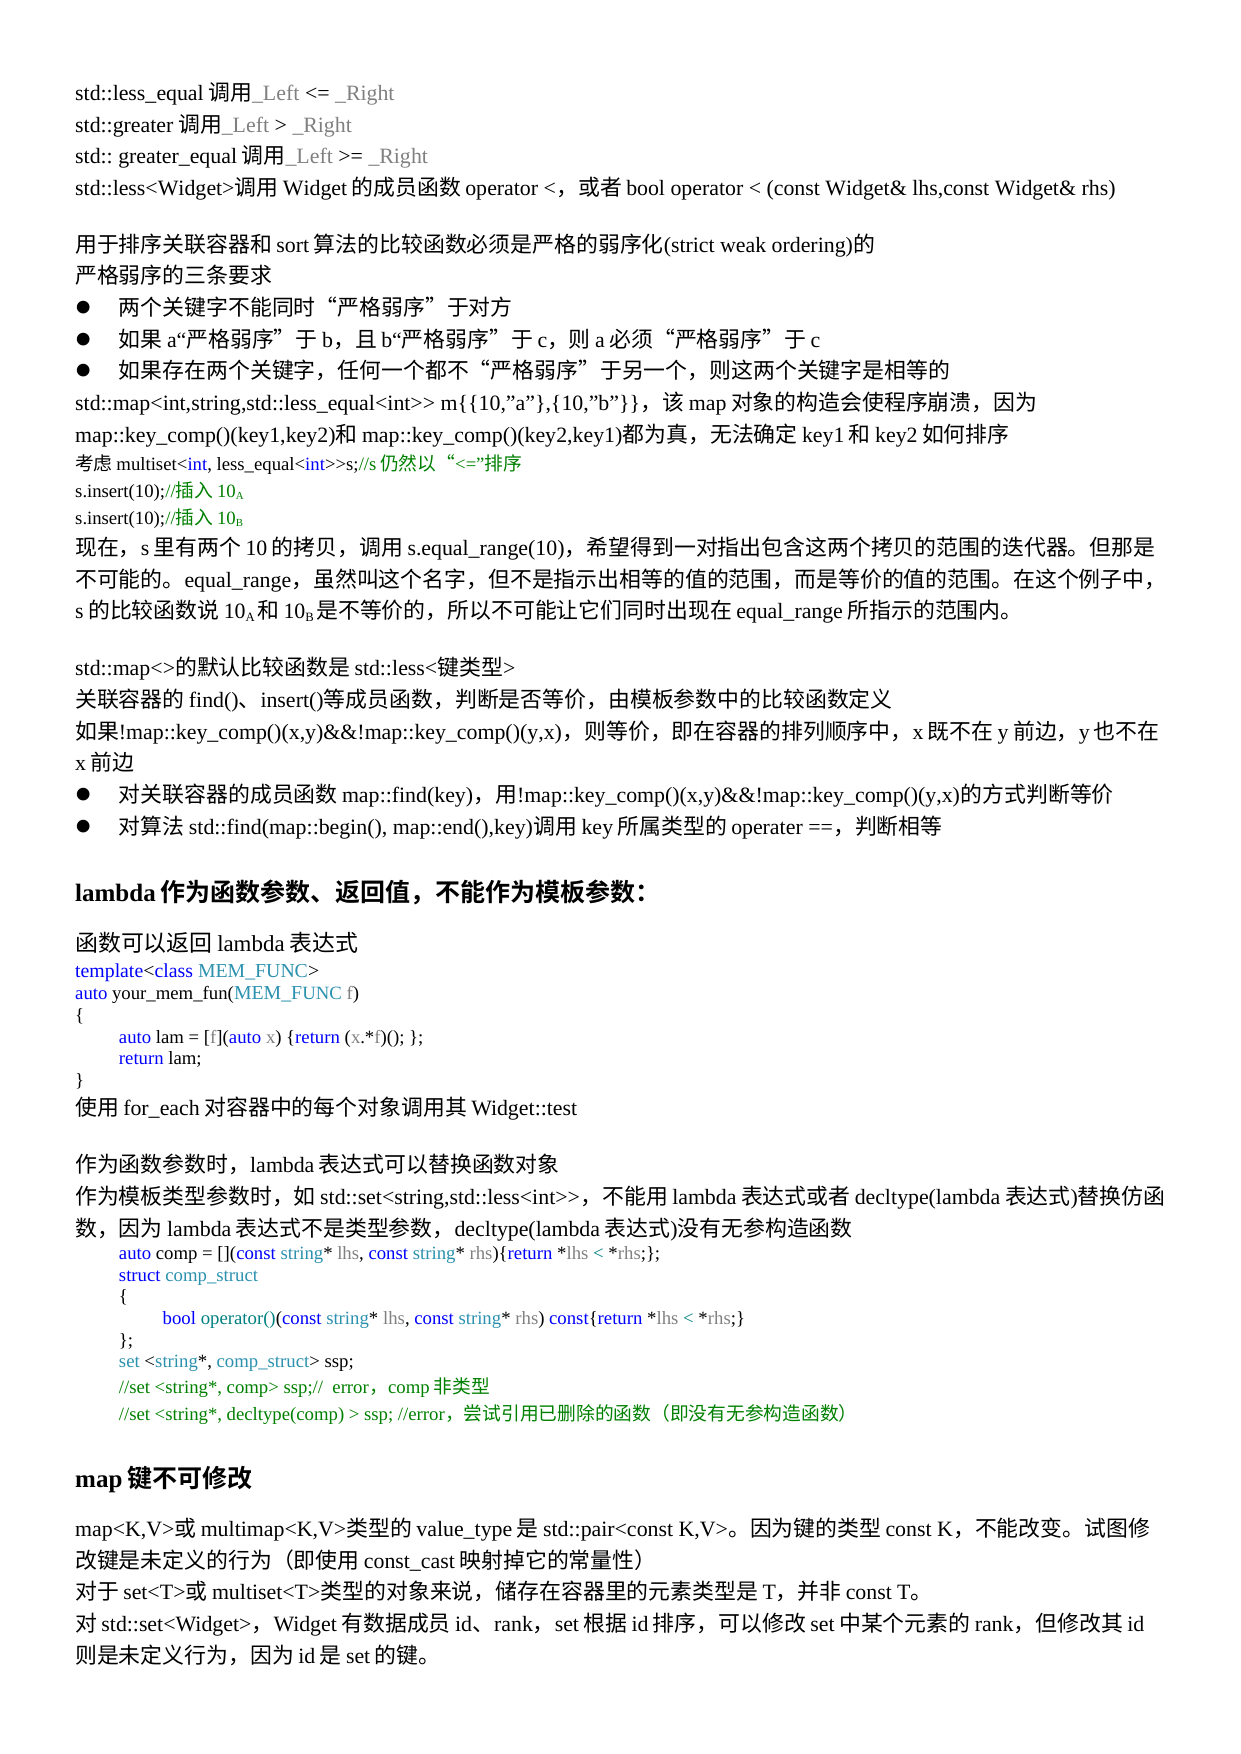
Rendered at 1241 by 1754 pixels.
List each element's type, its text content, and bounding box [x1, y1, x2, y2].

list 对算法std::find(map::begin(), map::end(),key)调用key所属类型的operater ==，判断相等 [75, 809, 1165, 840]
list 对关联容器的成员函数map::find(key)，用!map::key_comp()(x,y)&&!map::key_comp()(y,x)的方式判断等价 [75, 777, 1165, 809]
text set <string*, comp_struct> ssp; [75, 1350, 1165, 1372]
text 如果!map::key_comp()(x,y)&&!map::key_comp()(y,x)，则等价，即在容器的排列顺序中，x既不在y前边，y也不在x前边 [75, 714, 1165, 777]
text s.insert(10);//插入10A [75, 476, 1165, 503]
text 对std::set<Widget>，Widget有数据成员id、rank，set根据id排序，可以修改set中某个元素的rank，但修改其id则是未定义行为，因为id是set的键。 [75, 1606, 1165, 1669]
text s.insert(10);//插入10B [75, 503, 1165, 530]
text std::map<int,string,std::less_equal<int>> m{{10,”a”},{10,”b”}}，该map对象的构造会使程序崩溃，因为map::key_comp()(key1,key2)和map::key_comp()(key2,key1)都为真，无法确定key1和key2如何排序 [75, 385, 1165, 448]
text 作为函数参数时，lambda表达式可以替换函数对象 [75, 1147, 1165, 1179]
text 用于排序关联容器和sort算法的比较函数必须是严格的弱序化(strict weak ordering)的 [75, 227, 1165, 258]
text 对于set<T>或multiset<T>类型的对象来说，储存在容器里的元素类型是T，并非const T。 [75, 1574, 1165, 1606]
text template<class MEM_FUNC> [75, 958, 1165, 981]
text { [75, 1285, 1165, 1307]
text 考虑multiset<int, less_equal<int>>s;//s仍然以“<=”排序 [75, 448, 1165, 476]
text std::less_equal调用_Left <= _Right [75, 75, 1165, 107]
text std::greater调用_Left > _Right [75, 107, 1165, 138]
text //set <string*, decltype(comp) > ssp; //error，尝试引用已删除的函数（即没有无参构造函数） [75, 1399, 1165, 1426]
text 关联容器的find()、insert()等成员函数，判断是否等价，由模板参数中的比较函数定义 [75, 682, 1165, 714]
text auto your_mem_fun(MEM_FUNC f) [75, 981, 1165, 1004]
list 如果存在两个关键字，任何一个都不“严格弱序”于另一个，则这两个关键字是相等的 [75, 353, 1165, 385]
text std:: greater_equal调用_Left >= _Right [75, 138, 1165, 170]
list 两个关键字不能同时“严格弱序”于对方 [75, 290, 1165, 322]
list 如果a“严格弱序”于b，且b“严格弱序”于c，则a必须“严格弱序”于c [75, 322, 1165, 353]
text 严格弱序的三条要求 [75, 258, 1165, 290]
text } [75, 1069, 1165, 1090]
text struct comp_struct [75, 1264, 1165, 1285]
text 现在，s里有两个10的拷贝，调用s.equal_range(10)，希望得到一对指出包含这两个拷贝的范围的迭代器。但那是不可能的。equal_range，虽然叫这个名字，但不是指示出相等的值的范围，而是等价的值的范围。在这个例子中，s的比较函数说10A和10B是不等价的，所以不可能让它们同时出现在equal_range所指示的范围内。 [75, 530, 1165, 625]
text map<K,V>或multimap<K,V>类型的value_type是std::pair<const K,V>。因为键的类型const K，不能改变。试图修改键是未定义的行为（即使用const_cast映射掉它的常量性） [75, 1511, 1165, 1574]
text 作为模板类型参数时，如std::set<string,std::less<int>>，不能用lambda表达式或者decltype(lambda表达式)替换仿函数，因为lambda表达式不是类型参数，decltype(lambda表达式)没有无参构造函数 [75, 1179, 1165, 1242]
text 使用for_each对容器中的每个对象调用其Widget::test [75, 1090, 1165, 1122]
text return lam; [75, 1047, 1165, 1069]
text bool operator()(const string* lhs, const string* rhs) const{return *lhs < *rhs;} [75, 1307, 1165, 1328]
text auto comp = [](const string* lhs, const string* rhs){return *lhs < *rhs;}; [75, 1242, 1165, 1264]
text auto lam = [f](auto x) {return (x.*f)(); }; [75, 1026, 1165, 1047]
text std::less<Widget>调用Widget的成员函数operator <，或者bool operator < (const Widget& lhs,const Widget& rhs) [75, 170, 1165, 202]
text std::map<>的默认比较函数是std::less<键类型> [75, 650, 1165, 682]
text 函数可以返回lambda表达式 [75, 925, 1165, 958]
text { [75, 1004, 1165, 1026]
text }; [75, 1328, 1165, 1350]
subtitle map键不可修改 [75, 1458, 1165, 1495]
text //set <string*, comp> ssp;// error，comp非类型 [75, 1372, 1165, 1399]
subtitle lambda作为函数参数、返回值，不能作为模板参数： [75, 873, 1165, 909]
